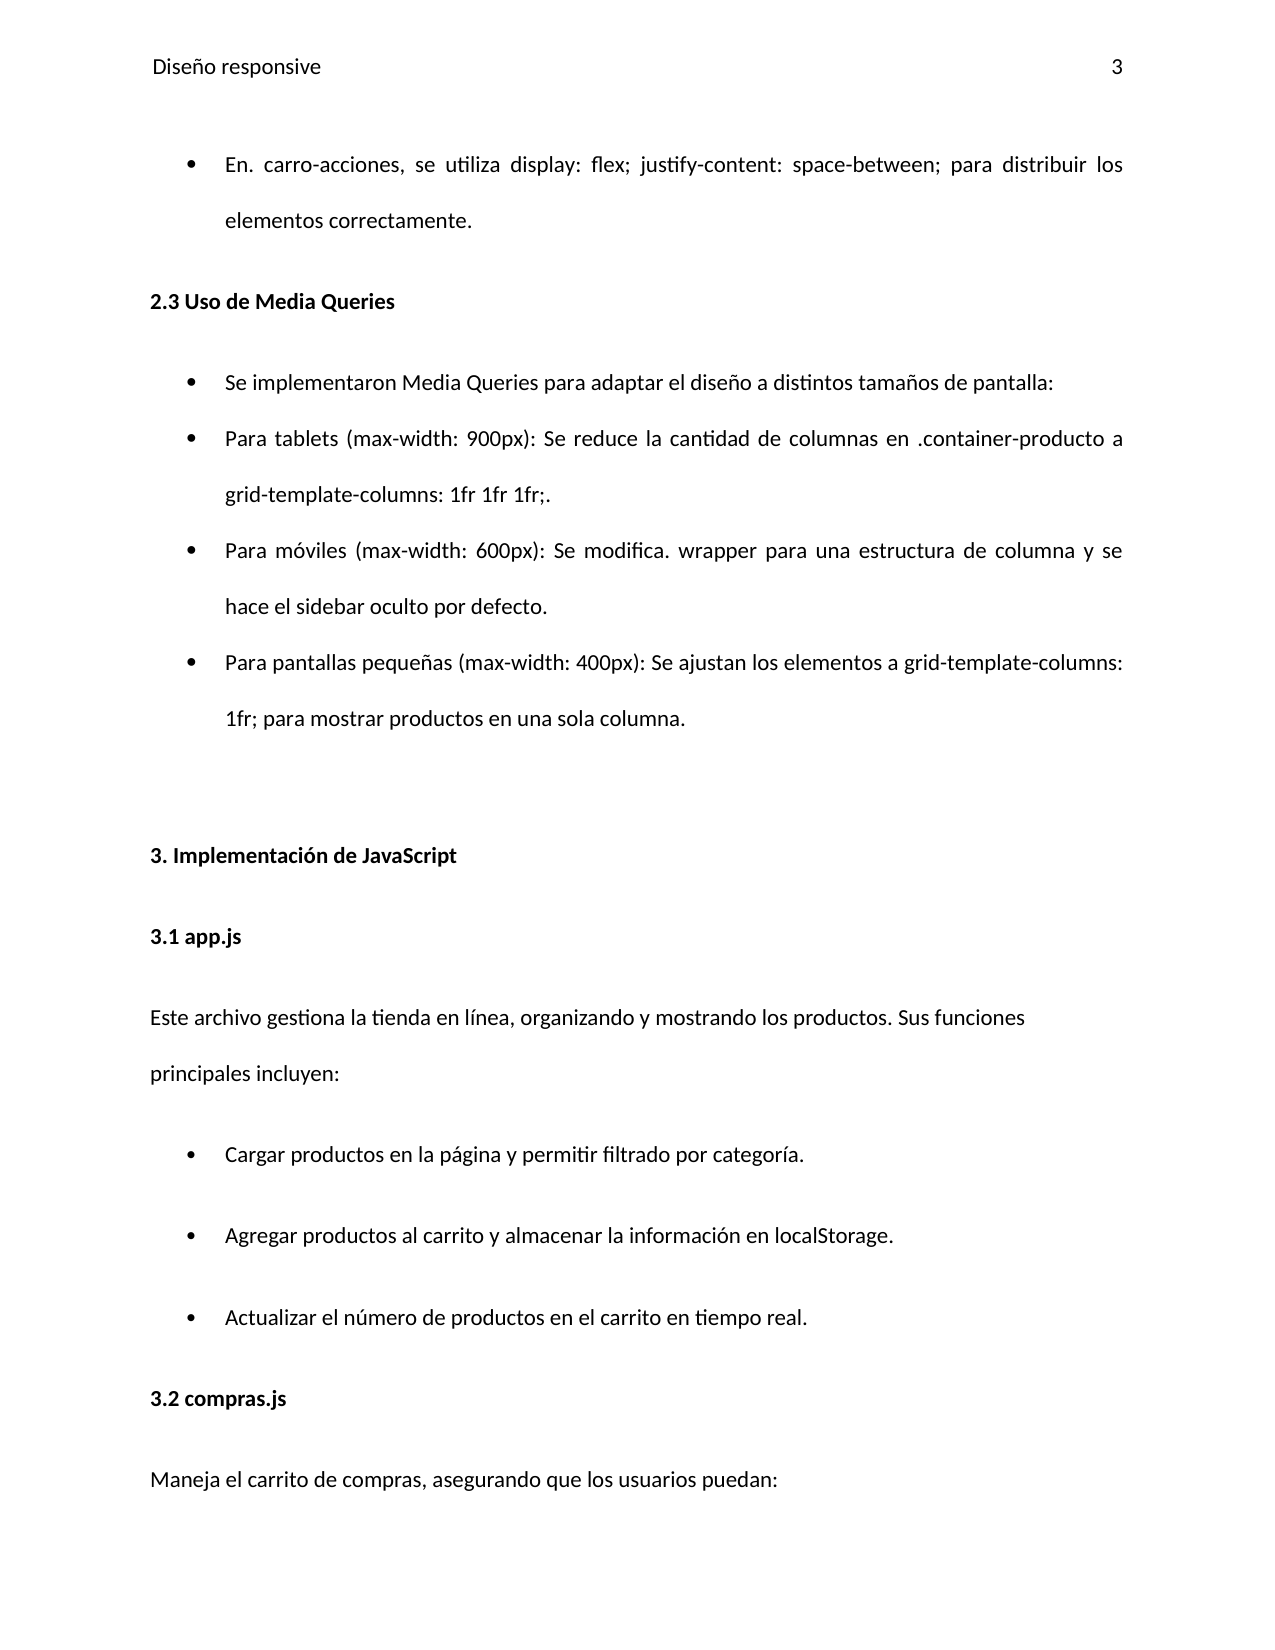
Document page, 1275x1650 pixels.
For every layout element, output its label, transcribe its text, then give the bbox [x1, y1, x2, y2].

text 3.2 compras.js [150, 1384, 1125, 1412]
text Este archivo gestiona la tienda en línea, organizando y mostrando los productos. Sus funciones principales incluyen: [150, 1003, 1125, 1088]
list Para tablets (max-width: 900px): Se reduce la cantidad de columnas en .container-producto a grid-template-columns: 1fr 1fr 1fr;. [187, 424, 1125, 508]
list Cargar productos en la página y permitir filtrado por categoría. [187, 1141, 1125, 1169]
list Para móviles (max-width: 600px): Se modifica. wrapper para una estructura de columna y se hace el sidebar oculto por defecto. [187, 536, 1125, 620]
list Actualizar el número de productos en el carrito en tiempo real. [187, 1303, 1125, 1331]
text 3.1 app.js [150, 922, 1125, 951]
text Maneja el carrito de compras, asegurando que los usuarios puedan: [150, 1465, 1125, 1493]
text 3. Implementación de JavaScript [150, 841, 1125, 869]
list Se implementaron Media Queries para adaptar el diseño a distintos tamaños de pantalla: [187, 368, 1125, 396]
text 2.3 Uso de Media Queries [150, 287, 1125, 315]
list Para pantallas pequeñas (max-width: 400px): Se ajustan los elementos a grid-template-columns: 1fr; para mostrar productos en una sola columna. [187, 648, 1125, 732]
list Agregar productos al carrito y almacenar la información en localStorage. [187, 1222, 1125, 1250]
list En. carro-acciones, se utiliza display: flex; justify-content: space-between; para distribuir los elementos correctamente. [187, 150, 1125, 234]
